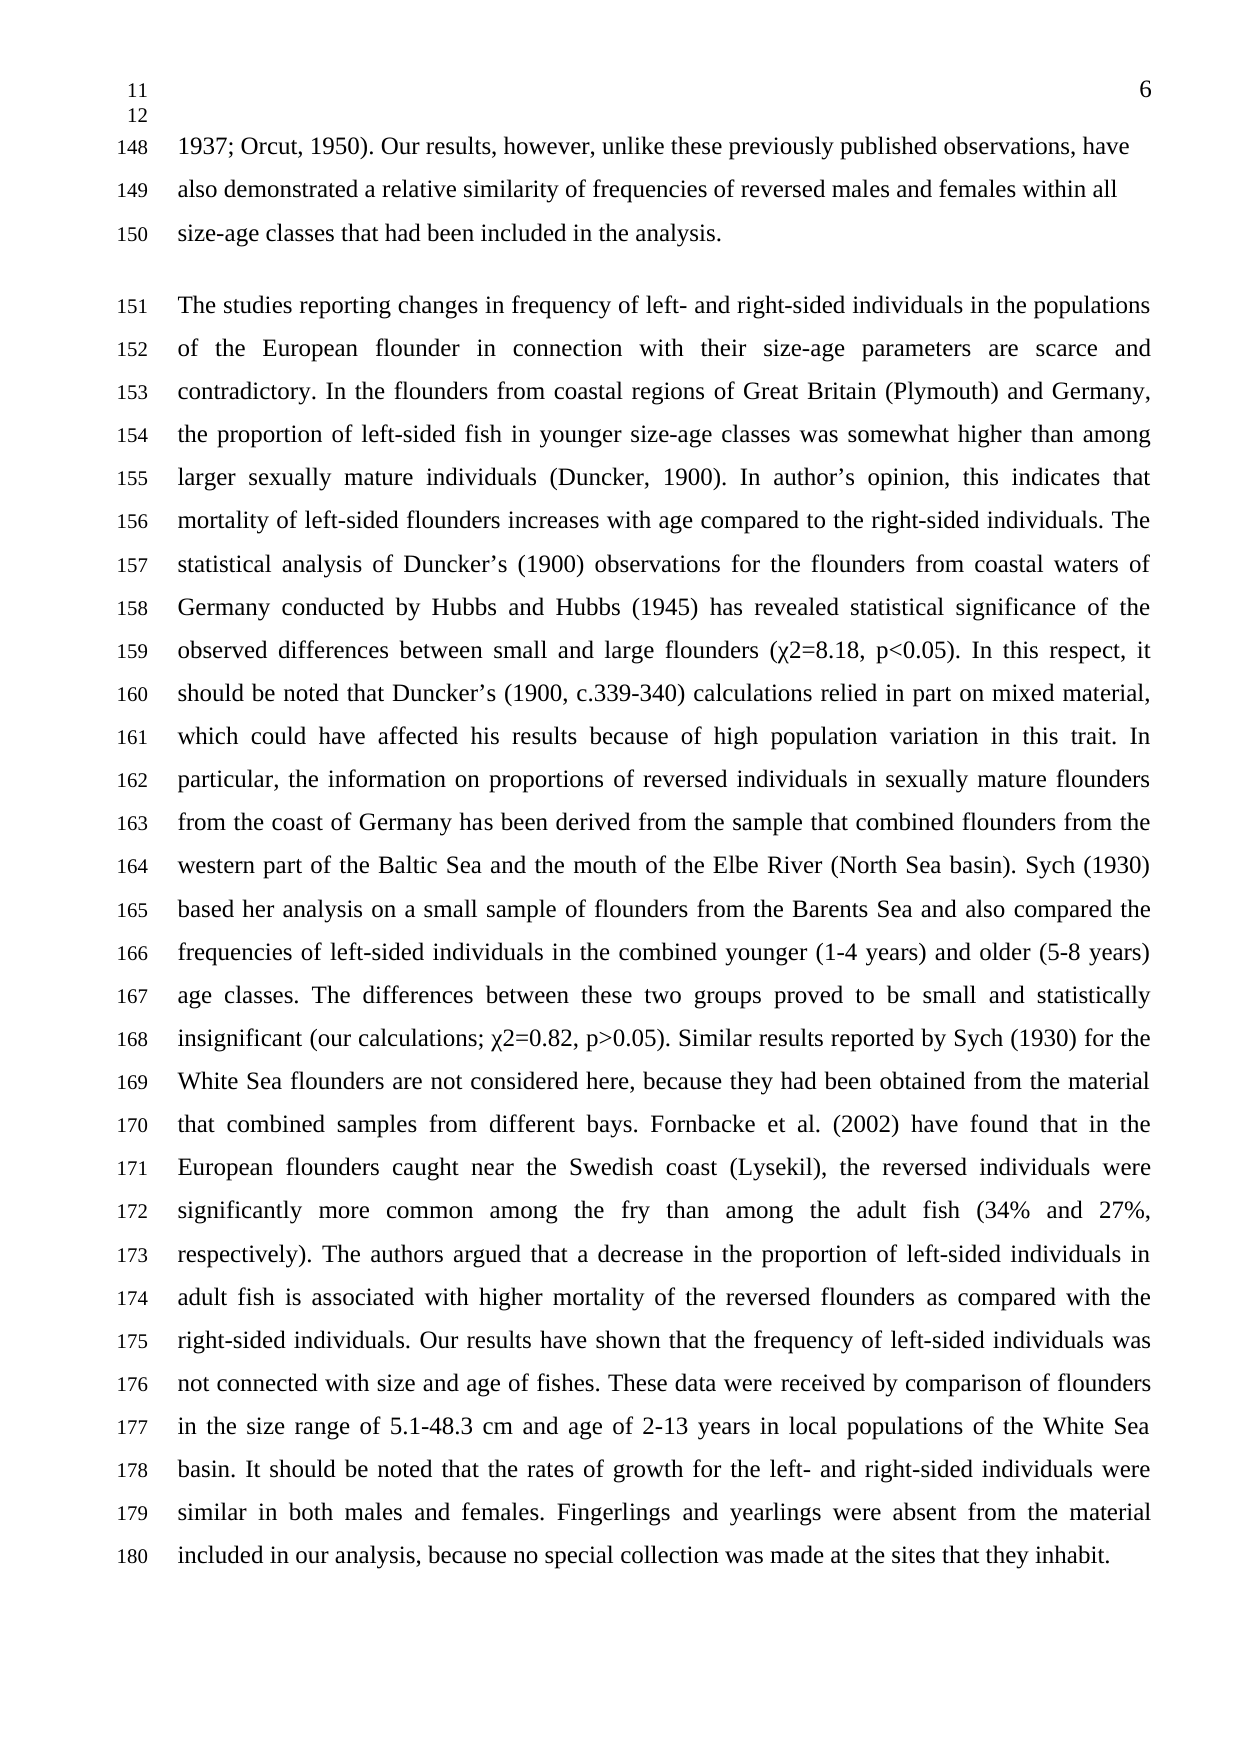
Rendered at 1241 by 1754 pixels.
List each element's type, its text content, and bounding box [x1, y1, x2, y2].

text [177, 131, 1152, 246]
text The studies reporting changes in frequency of left- and right-sided individuals in the populations of the European flounder in connection with their size-age parameters are scarce and contradictory. In the flounders from coastal regions of Great Britain (Plymouth) and Germany, the proportion of left-sided fish in younger size-age classes was somewhat higher than among larger sexually mature individuals (Duncker, 1900). In author’s opinion, this indicates that mortality of left-sided flounders increases with age compared to the right-sided individuals. The statistical analysis of Duncker’s (1900) observations for the flounders from coastal waters of Germany conducted by Hubbs and Hubbs (1945) has revealed statistical significance of the observed differences between small and large flounders (χ2=8.18, p<0.05). In this respect, it should be noted that Duncker’s (1900, с.339-340) calculations relied in part on mixed material, which could have affected his results because of high population variation in this trait. In particular, the information on proportions of reversed individuals in sexually mature flounders from the coast of Germany has been derived from the sample that combined flounders from the western part of the Baltic Sea and the mouth of the Elbe River (North Sea basin). Sych (1930) based her analysis on a small sample of flounders from the Barents Sea and also compared the frequencies of left-sided individuals in the combined younger (1-4 years) and older (5-8 years) age classes. The differences between these two groups proved to be small and statistically insignificant (our calculations; χ2=0.82, р>0.05). Similar results reported by Sych (1930) for the White Sea flounders are not considered here, because they had been obtained from the material that combined samples from different bays. Fornbacke et al. (2002) have found that in the European flounders caught near the Swedish coast (Lysekil), the reversed individuals were significantly more common among the fry than among the adult fish (34% and 27%, respectively). The authors argued that a decrease in the proportion of left-sided individuals in adult fish is associated with higher mortality of the reversed flounders as compared with the right-sided individuals. Our results have shown that the frequency of left-sided individuals was not connected with size and age of fishes. These data were received by comparison of flounders in the size range of 5.1-48.3 cm and age of 2-13 years in local populations of the White Sea basin. It should be noted that the rates of growth for the left- and right-sided individuals were similar in both males and females. Fingerlings and yearlings were absent from the material included in our analysis, because no special collection was made at the sites that they inhabit. [177, 290, 1152, 1569]
